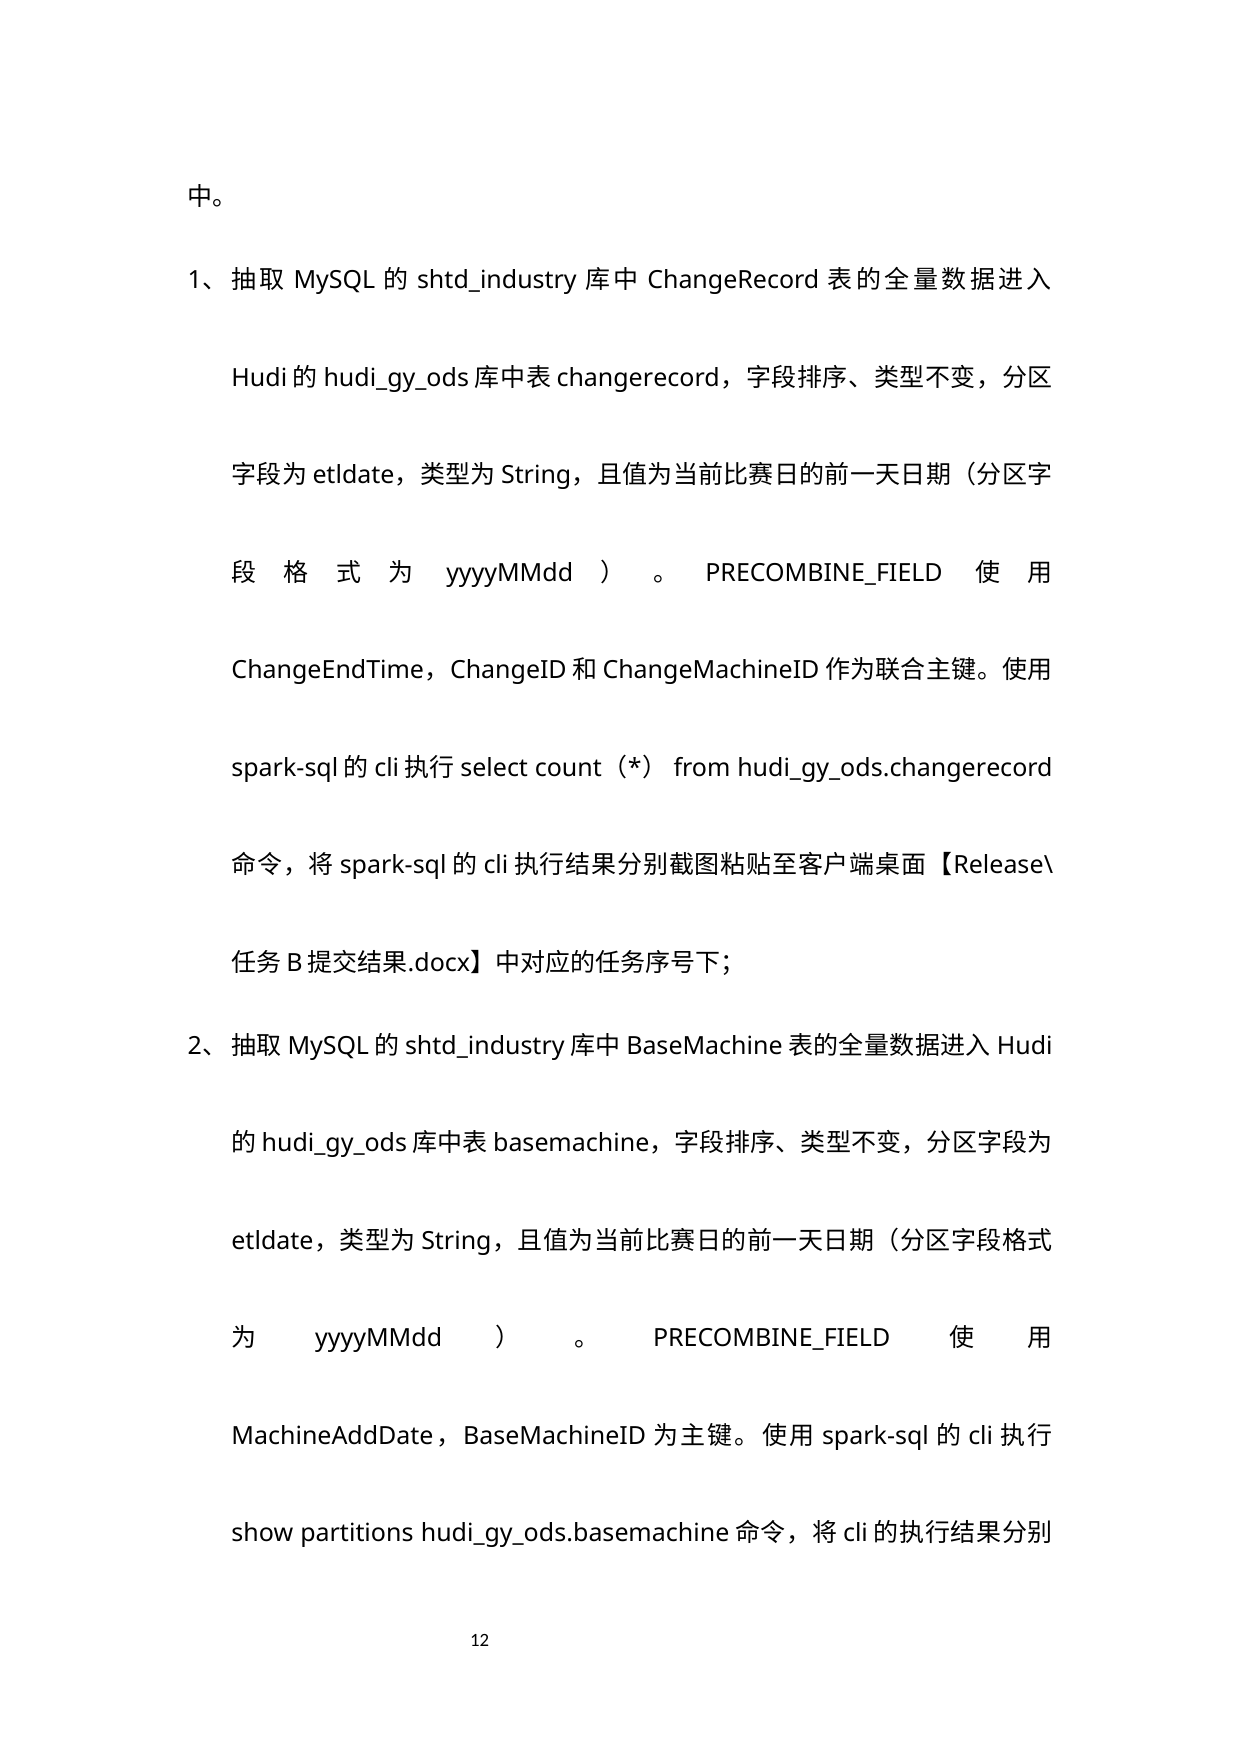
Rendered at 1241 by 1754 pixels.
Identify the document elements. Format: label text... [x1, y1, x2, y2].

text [187, 162, 1053, 227]
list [187, 1011, 1053, 1563]
list 抽取MySQL的shtd_industry库中ChangeRecord表的全量数据进入Hudi的hudi_gy_ods库中表changerecord，字段排序、类型不变，分区字段为etldate，类型为String，且值为当前比赛日的前一天日期（分区字段格式为yyyyMMdd）。PRECOMBINE_FIELD使用ChangeEndTime，ChangeID和ChangeMachineID作为联合主键。使用spark-sql的cli执行select count（*） from hudi_gy_ods.changerecord命令，将spark-sql的cli执行结果分别截图粘贴至客户端桌面【Release\任务B提交结果.docx】中对应的任务序号下； [187, 245, 1053, 993]
